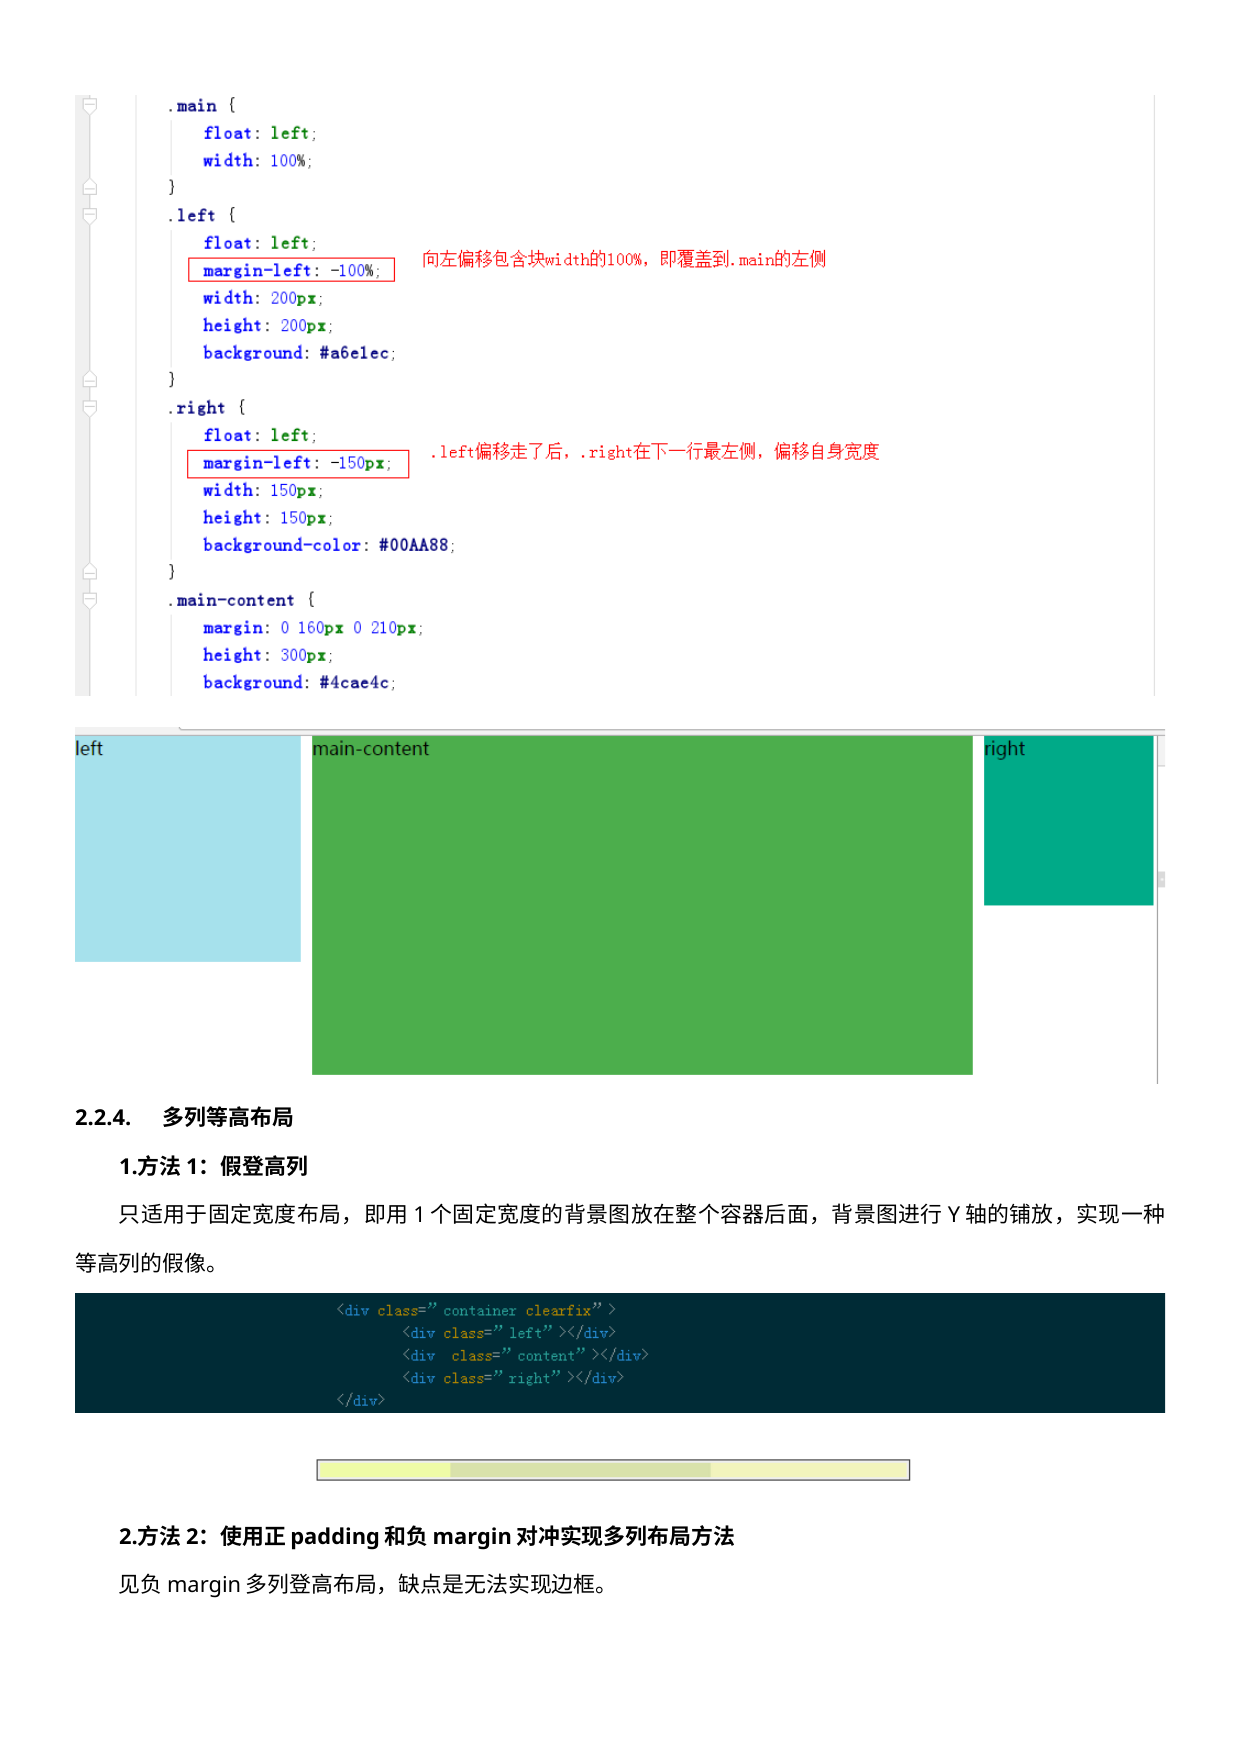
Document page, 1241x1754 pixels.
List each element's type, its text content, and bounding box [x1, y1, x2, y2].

picture [453, 1373, 458, 1383]
text 2.方法2：使用正padding和负margin对冲实现多列布局方法 [75, 1518, 1165, 1551]
text 见负margin多列登高布局，缺点是无法实现边框。 [75, 1567, 1165, 1599]
picture [453, 1328, 458, 1338]
picture [75, 1438, 1166, 1501]
text 只适用于固定宽度布局，即用1个固定宽度的背景图放在整个容器后面，背景图进行Y轴的铺放，实现一种等高列的假像。 [75, 1197, 1165, 1278]
picture [75, 727, 1166, 1084]
text 多列等高布局 [75, 1100, 1165, 1132]
text 1.方法1：假登高列 [75, 1148, 1165, 1181]
picture [526, 1330, 531, 1338]
picture [75, 95, 1166, 696]
